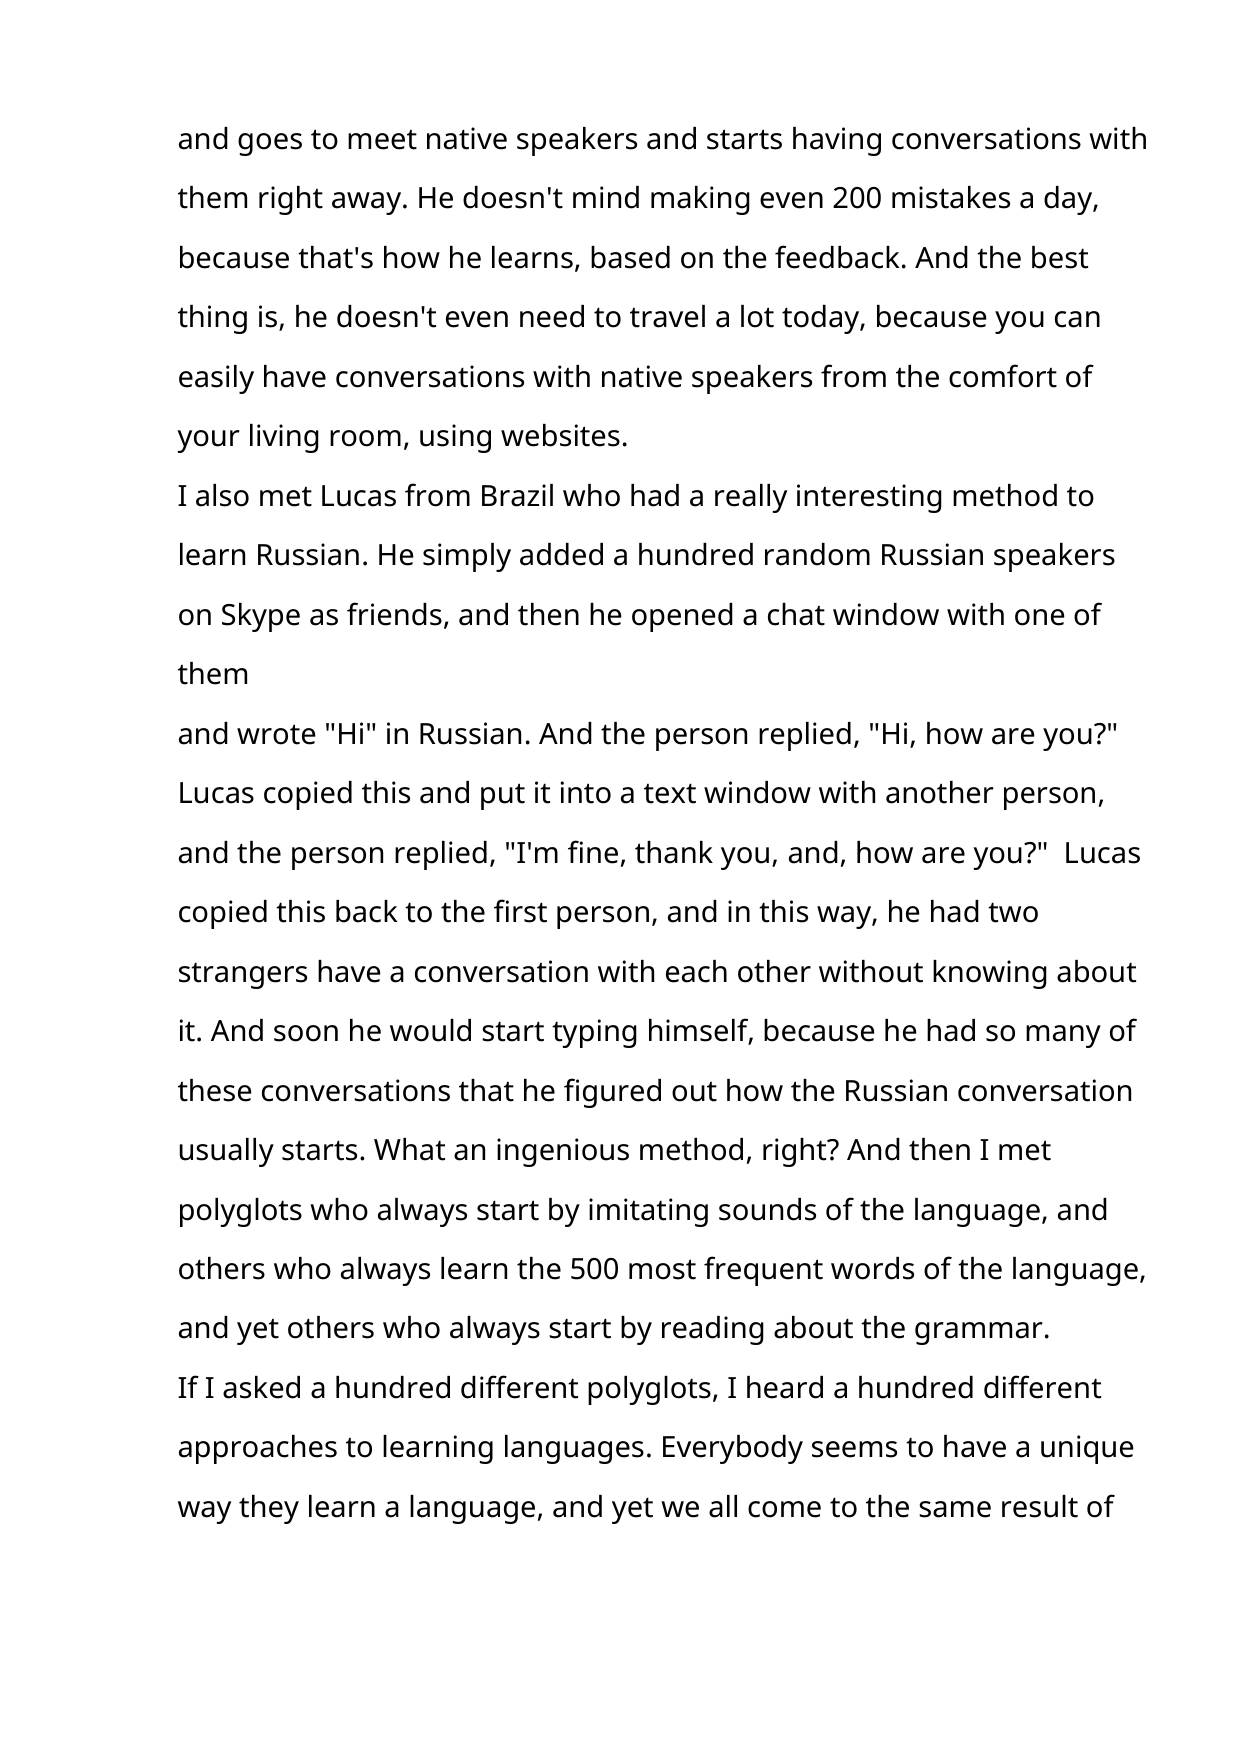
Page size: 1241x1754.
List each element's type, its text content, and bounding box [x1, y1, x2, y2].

text and wrote "Hi" in Russian. And the person replied, "Hi, how are you?" [177, 713, 1152, 753]
text Lucas copied this and put it into a text window with another person, and the person replied, "I'm fine, thank you, and, how are you?" Lucas copied this back to the first person, and in this way, he had two strangers have a conversation with each other without knowing about it. And soon he would start typing himself, because he had so many of these conversations that he figured out how the Russian conversation usually starts. What an ingenious method, right? And then I met polyglots who always start by imitating sounds of the language, and others who always learn the 500 most frequent words of the language, and yet others who always start by reading about the grammar. [177, 772, 1152, 1347]
text I also met Lucas from Brazil who had a really interesting method to learn Russian. He simply added a hundred random Russian speakers on Skype as friends, and then he opened a chat window with one of them [177, 475, 1152, 693]
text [177, 1367, 1152, 1526]
text and goes to meet native speakers and starts having conversations with them right away. He doesn't mind making even 200 mistakes a day, because that's how he learns, based on the feedback. And the best thing is, he doesn't even need to travel a lot today, because you can easily have conversations with native speakers from the comfort of your living room, using websites. [177, 118, 1152, 455]
